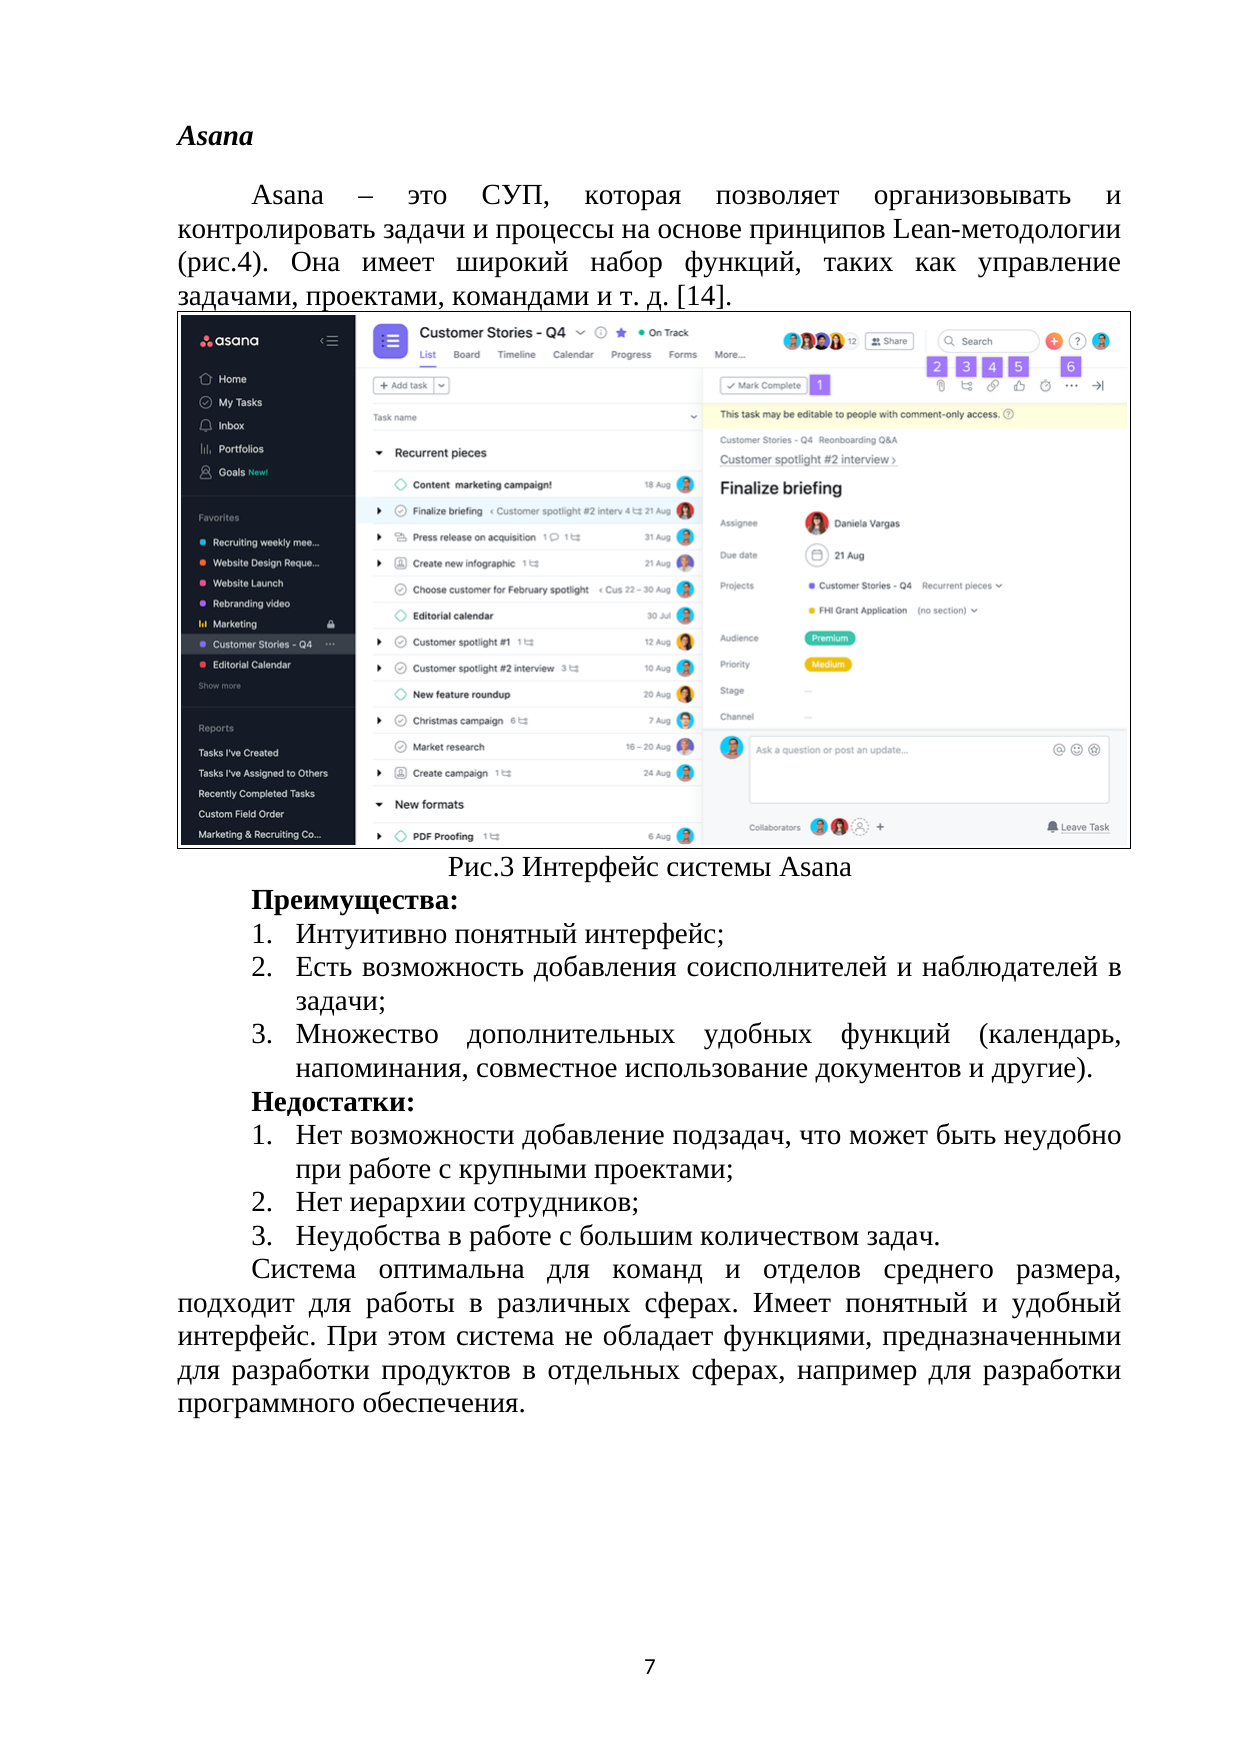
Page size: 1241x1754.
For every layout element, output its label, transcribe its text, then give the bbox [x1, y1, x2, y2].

text Asana [177, 118, 1122, 152]
list Есть возможность добавления соисполнителей и наблюдателей в задачи; [251, 949, 1122, 1017]
text Преимущества: [177, 882, 1122, 916]
text Рис.3 Интерфейс системы Asana [177, 849, 1122, 882]
list Нет возможности добавление подзадач, что может быть неудобно при работе с крупными проектами; [251, 1117, 1122, 1184]
list Неудобства в работе с большим количеством задач. [251, 1218, 1122, 1251]
list Множество дополнительных удобных функций (календарь, напоминания, совместное использование документов и другие). [251, 1017, 1122, 1084]
list Интуитивно понятный интерфейс; [251, 916, 1122, 949]
list Нет иерархии сотрудников; [251, 1184, 1122, 1218]
text Asana – это СУП, которая позволяет организовывать и контролировать задачи и процессы на основе принципов Lean-методологии (рис.4). Она имеет широкий набор функций, таких как управление задачами, проектами, командами и т. д. [14]. [177, 177, 1122, 312]
picture [178, 312, 1130, 848]
text Недостатки: [177, 1084, 1122, 1117]
text Система оптимальна для команд и отделов среднего размера, подходит для работы в различных сферах. Имеет понятный и удобный интерфейс. При этом система не обладает функциями, предназначенными для разработки продуктов в отдельных сферах, например для разработки программного обеспечения. [177, 1251, 1122, 1419]
